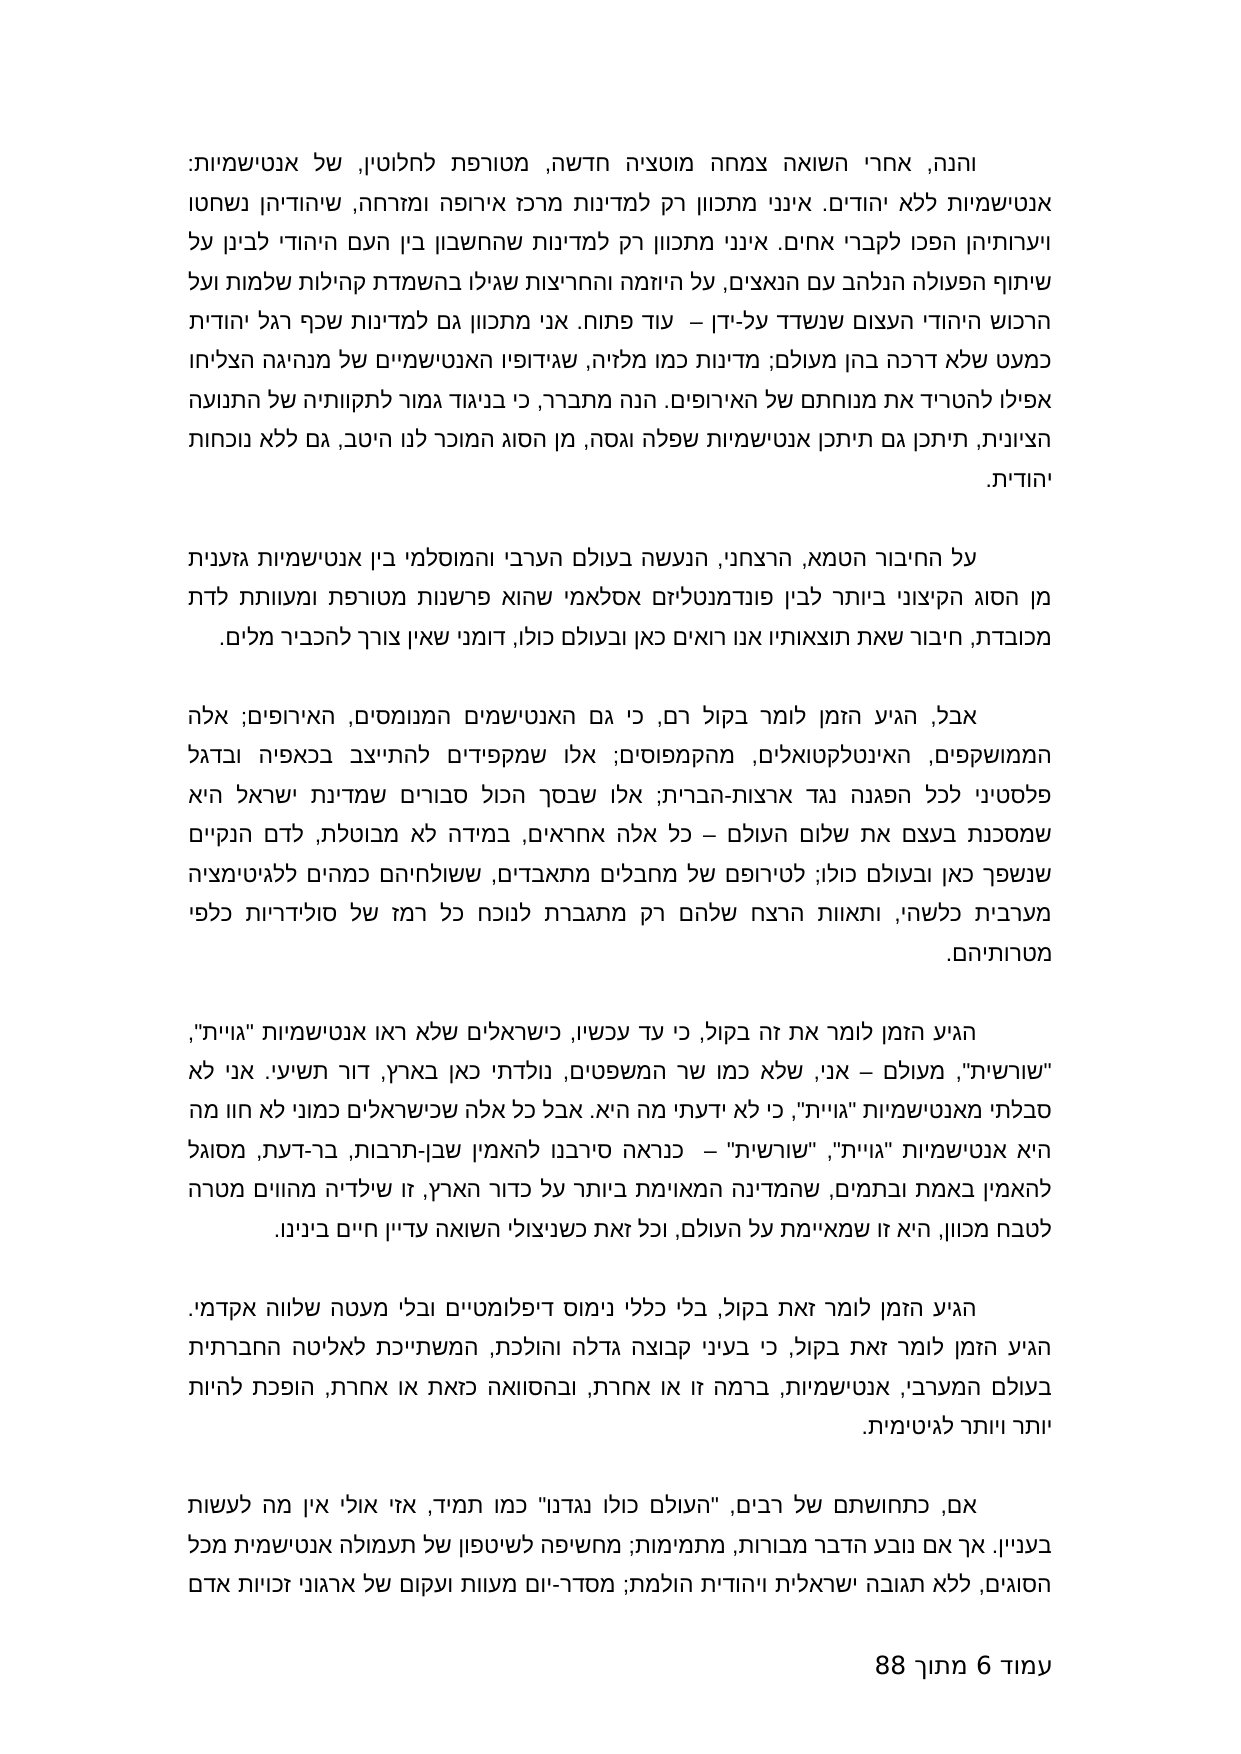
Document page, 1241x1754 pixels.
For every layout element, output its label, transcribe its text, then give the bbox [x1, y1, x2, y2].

text הגיע הזמן לומר זאת בקול, בלי כללי נימוס דיפלומטיים ובלי מעטה שלווה אקדמי. הגיע הזמן לומר זאת בקול, כי בעיני קבוצה גדלה והולכת, המשתייכת לאליטה החברתית בעולם המערבי, אנטישמיות, ברמה זו או אחרת, ובהסוואה כזאת או אחרת, הופכת להיות יותר ויותר לגיטימית. [187, 1295, 1053, 1440]
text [187, 1492, 1053, 1598]
text הגיע הזמן לומר את זה בקול, כי עד עכשיו, כישראלים שלא ראו אנטישמיות "גויית", "שורשית", מעולם – אני, שלא כמו שר המשפטים, נולדתי כאן בארץ, דור תשיעי. אני לא סבלתי מאנטישמיות "גויית", כי לא ידעתי מה היא. אבל כל אלה שכישראלים כמוני לא חוו מה היא אנטישמיות "גויית", "שורשית" – כנראה סירבנו להאמין שבן-תרבות, בר-דעת, מסוגל להאמין באמת ובתמים, שהמדינה המאוימת ביותר על כדור הארץ, זו שילדיה מהווים מטרה לטבח מכוון, היא זו שמאיימת על העולם, וכל זאת כשניצולי השואה עדיין חיים בינינו. [187, 1018, 1053, 1242]
text אבל, הגיע הזמן לומר בקול רם, כי גם האנטישמים המנומסים, האירופים; אלה הממושקפים, האינטלקטואלים, מהקמפוסים; אלו שמקפידים להתייצב בכאפיה ובדגל פלסטיני לכל הפגנה נגד ארצות-הברית; אלו שבסך הכול סבורים שמדינת ישראל היא שמסכנת בעצם את שלום העולם – כל אלה אחראים, במידה לא מבוטלת, לדם הנקיים שנשפך כאן ובעולם כולו; לטירופם של מחבלים מתאבדים, ששולחיהם כמהים ללגיטימציה מערבית כלשהי, ותאוות הרצח שלהם רק מתגברת לנוכח כל רמז של סולידריות כלפי מטרותיהם. [187, 703, 1053, 966]
text והנה, אחרי השואה צמחה מוטציה חדשה, מטורפת לחלוטין, של אנטישמיות: אנטישמיות ללא יהודים. אינני מתכוון רק למדינות מרכז אירופה ומזרחה, שיהודיהן נשחטו ויערותיהן הפכו לקברי אחים. אינני מתכוון רק למדינות שהחשבון בין העם היהודי לבינן על שיתוף הפעולה הנלהב עם הנאצים, על היוזמה והחריצות שגילו בהשמדת קהילות שלמות ועל הרכוש היהודי העצום שנשדד על-ידן – עוד פתוח. אני מתכוון גם למדינות שכף רגל יהודית כמעט שלא דרכה בהן מעולם; מדינות כמו מלזיה, שגידופיו האנטישמיים של מנהיגה הצליחו אפילו להטריד את מנוחתם של האירופים. הנה מתברר, כי בניגוד גמור לתקוותיה של התנועה הציונית, תיתכן גם תיתכן אנטישמיות שפלה וגסה, מן הסוג המוכר לנו היטב, גם ללא נוכחות יהודית. [187, 150, 1053, 492]
text על החיבור הטמא, הרצחני, הנעשה בעולם הערבי והמוסלמי בין אנטישמיות גזענית מן הסוג הקיצוני ביותר לבין פונדמנטליזם אסלאמי שהוא פרשנות מטורפת ומעוותת לדת מכובדת, חיבור שאת תוצאותיו אנו רואים כאן ובעולם כולו, דומני שאין צורך להכביר מלים. [187, 545, 1053, 650]
